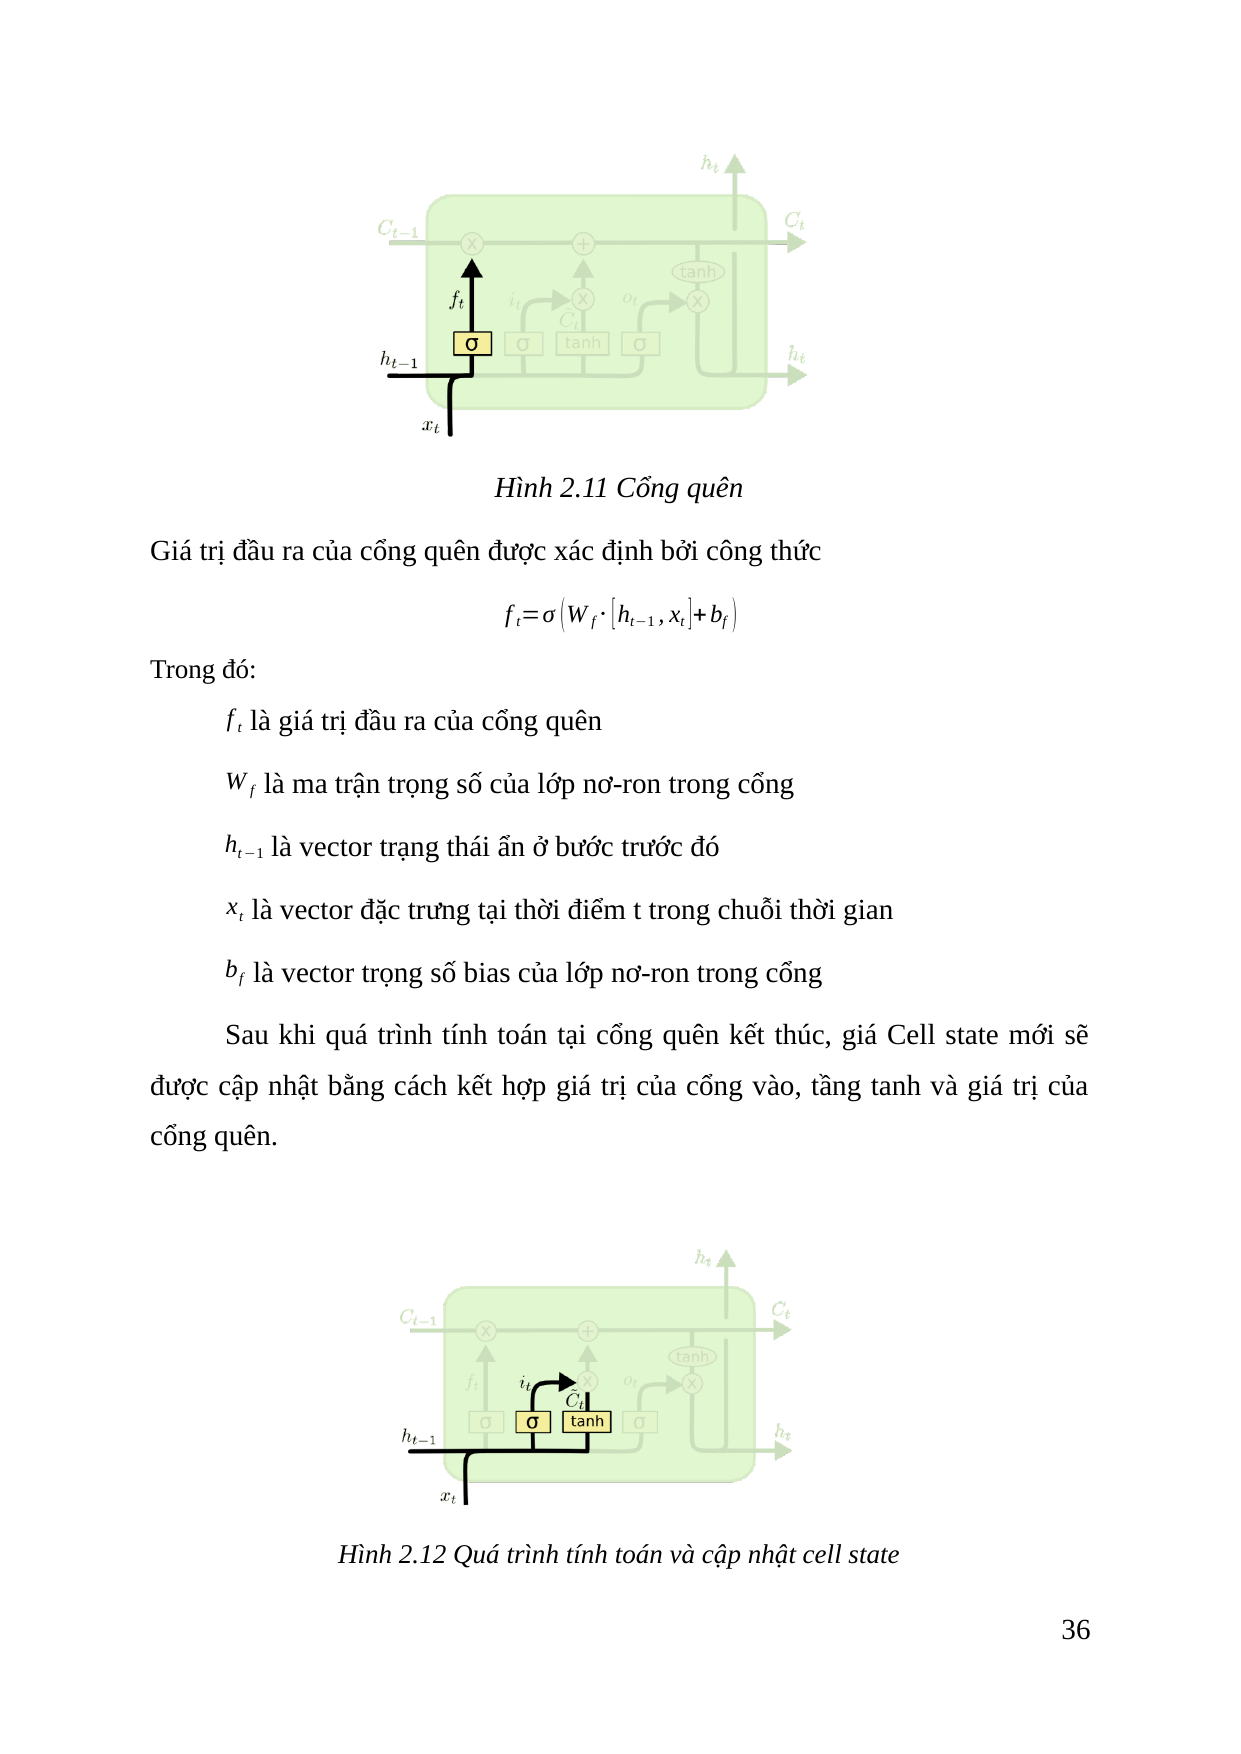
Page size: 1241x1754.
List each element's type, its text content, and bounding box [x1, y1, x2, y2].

picture [389, 1243, 851, 1509]
text Trong đó: [150, 653, 1090, 684]
text là vector trạng thái ẩn ở bước trước đó [150, 829, 1090, 863]
text Sau khi quá trình tính toán tại cổng quên kết thúc, giá Cell state mới sẽ được cập nhật bằng cách kết hợp giá trị của cổng vào, tầng tanh và giá trị của cổng quên. [150, 1017, 1090, 1152]
text là vector trọng số bias của lớp nơ-ron trong cổng [150, 955, 1090, 988]
text là giá trị đầu ra của cổng quên [150, 703, 1090, 737]
text Hình 2.11 Cổng quên [150, 470, 1090, 503]
text Giá trị đầu ra của cổng quên được xác định bởi công thức [150, 533, 1090, 566]
picture [366, 150, 874, 441]
text là vector đặc trưng tại thời điểm t trong chuỗi thời gian [150, 892, 1090, 925]
text Hình 2.12 Quá trình tính toán và cập nhật cell state [150, 1538, 1090, 1569]
text là ma trận trọng số của lớp nơ-ron trong cổng [150, 766, 1090, 800]
